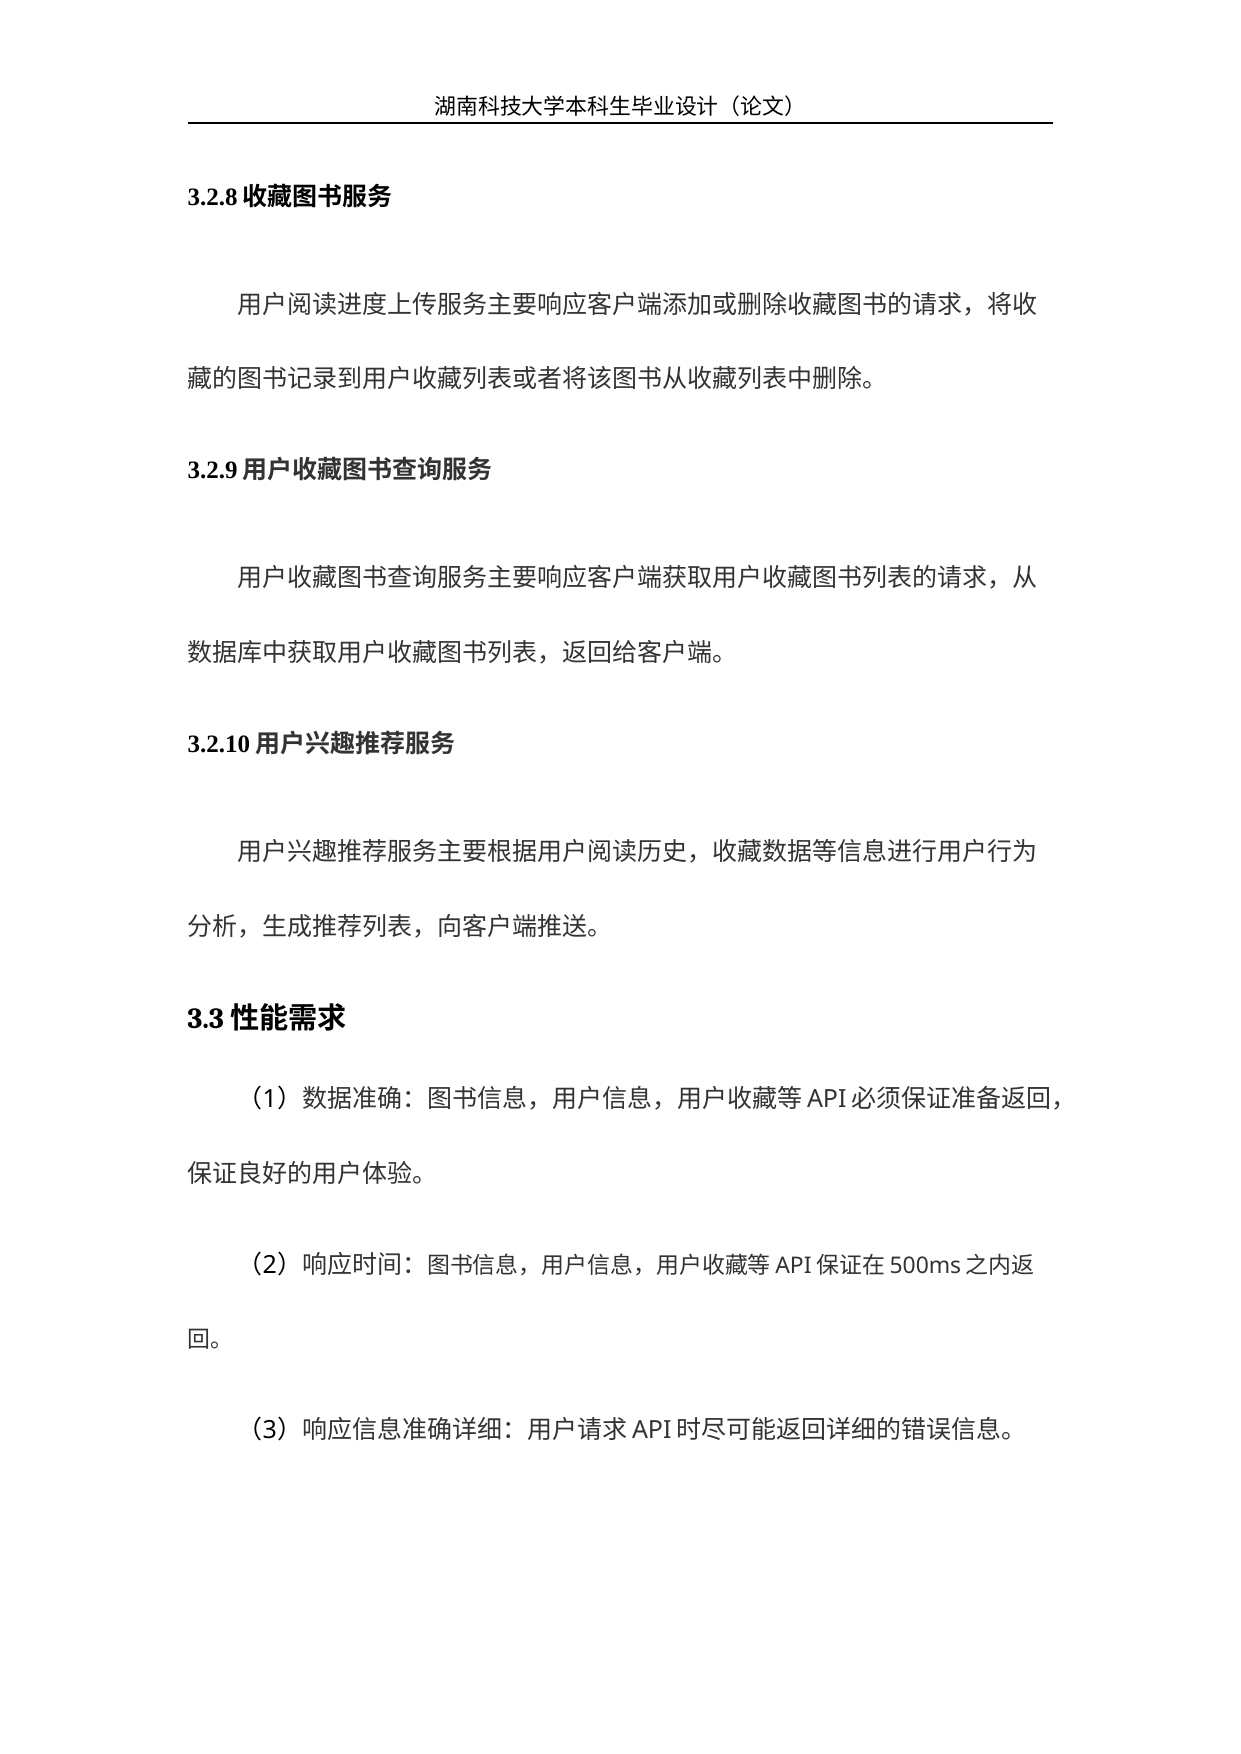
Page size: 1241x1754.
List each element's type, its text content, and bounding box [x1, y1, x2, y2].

text （1）数据准确：图书信息，用户信息，用户收藏等API必须保证准备返回，保证良好的用户体验。 [187, 1064, 1053, 1204]
text （3）响应信息准确详细：用户请求API时尽可能返回详细的错误信息。 [187, 1396, 1053, 1461]
text 用户阅读进度上传服务主要响应客户端添加或删除收藏图书的请求，将收藏的图书记录到用户收藏列表或者将该图书从收藏列表中删除。 [187, 270, 1053, 409]
text 3.2.9用户收藏图书查询服务 [187, 436, 1053, 501]
text 用户兴趣推荐服务主要根据用户阅读历史，收藏数据等信息进行用户行为分析，生成推荐列表，向客户端推送。 [187, 817, 1053, 957]
text 3.2.8收藏图书服务 [187, 162, 1053, 227]
text 3.3 性能需求 [187, 983, 1053, 1048]
text 3.2.10用户兴趣推荐服务 [187, 709, 1053, 774]
text （2）响应时间：图书信息，用户信息，用户收藏等API保证在500ms之内返回。 [187, 1230, 1053, 1370]
text 用户收藏图书查询服务主要响应客户端获取用户收藏图书列表的请求，从数据库中获取用户收藏图书列表，返回给客户端。 [187, 543, 1053, 683]
